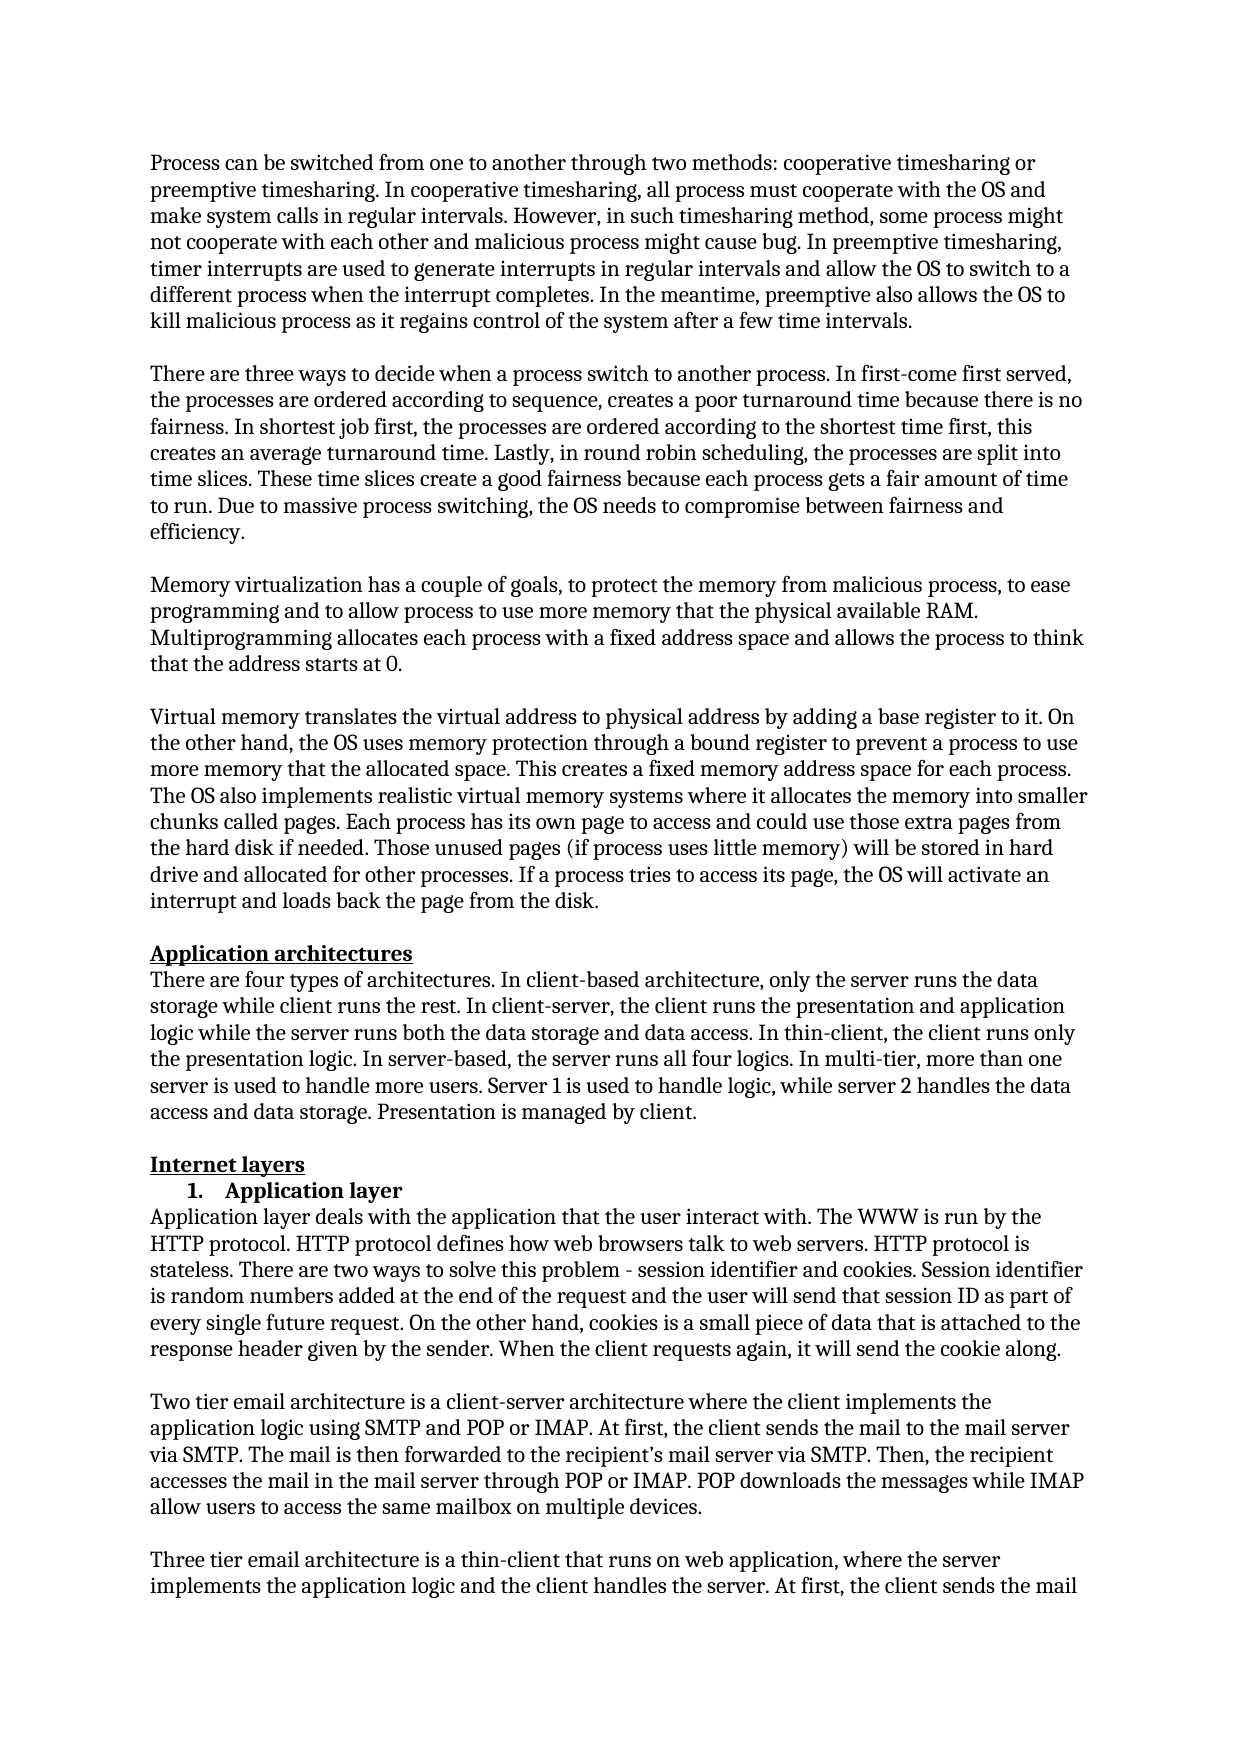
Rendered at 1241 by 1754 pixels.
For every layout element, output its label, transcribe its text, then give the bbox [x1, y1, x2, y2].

text Process can be switched from one to another through two methods: cooperative timesharing or preemptive timesharing. In cooperative timesharing, all process must cooperate with the OS and make system calls in regular intervals. However, in such timesharing method, some process might not cooperate with each other and malicious process might cause bug. In preemptive timesharing, timer interrupts are used to generate interrupts in regular intervals and allow the OS to switch to a different process when the interrupt completes. In the meantime, preemptive also allows the OS to kill malicious process as it regains control of the system after a few time intervals. [150, 150, 1090, 334]
text Virtual memory translates the virtual address to physical address by adding a base register to it. On the other hand, the OS uses memory protection through a bound register to prevent a process to use more memory that the allocated space. This creates a fixed memory address space for each process. The OS also implements realistic virtual memory systems where it allocates the memory into smaller chunks called pages. Each process has its own page to access and could use those extra pages from the hard disk if needed. Those unused pages (if process uses little memory) will be stored in hard drive and allocated for other processes. If a process tries to access its page, the OS will activate an interrupt and loads back the page from the disk. [150, 703, 1090, 914]
text Two tier email architecture is a client-server architecture where the client implements the application logic using SMTP and POP or IMAP. At first, the client sends the mail to the mail server via SMTP. The mail is then forwarded to the recipient’s mail server via SMTP. Then, the recipient accesses the mail in the mail server through POP or IMAP. POP downloads the messages while IMAP allow users to access the same mailbox on multiple devices. [150, 1389, 1090, 1520]
text Application layer deals with the application that the user interact with. The WWW is run by the HTTP protocol. HTTP protocol defines how web browsers talk to web servers. HTTP protocol is stateless. There are two ways to solve this problem - session identifier and cookies. Session identifier is random numbers added at the end of the request and the user will send that session ID as part of every single future request. On the other hand, cookies is a small piece of data that is attached to the response header given by the sender. When the client requests again, it will send the cookie along. [150, 1204, 1090, 1362]
text Memory virtualization has a couple of goals, to protect the memory from malicious process, to ease programming and to allow process to use more memory that the physical available RAM. Multiprogramming allocates each process with a fixed address space and allows the process to think that the address starts at 0. [150, 572, 1090, 677]
text Internet layers [150, 1151, 1090, 1178]
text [150, 1547, 1090, 1599]
text There are four types of architectures. In client-based architecture, only the server runs the data storage while client runs the rest. In client-server, the client runs the presentation and application logic while the server runs both the data storage and data access. In thin-client, the client runs only the presentation logic. In server-based, the server runs all four logics. In multi-tier, more than one server is used to handle more users. Server 1 is used to handle logic, while server 2 handles the data access and data storage. Presentation is managed by client. [150, 967, 1090, 1125]
text There are three ways to decide when a process switch to another process. In first-come first served, the processes are ordered according to sequence, creates a poor turnaround time because there is no fairness. In shortest job first, the processes are ordered according to the shortest time first, this creates an average turnaround time. Lastly, in round robin scheduling, the processes are split into time slices. These time slices create a good fairness because each process gets a fair amount of time to run. Due to massive process switching, the OS needs to compromise between fairness and efficiency. [150, 361, 1090, 545]
text Application architectures [150, 941, 1090, 967]
list Application layer [187, 1178, 1090, 1204]
